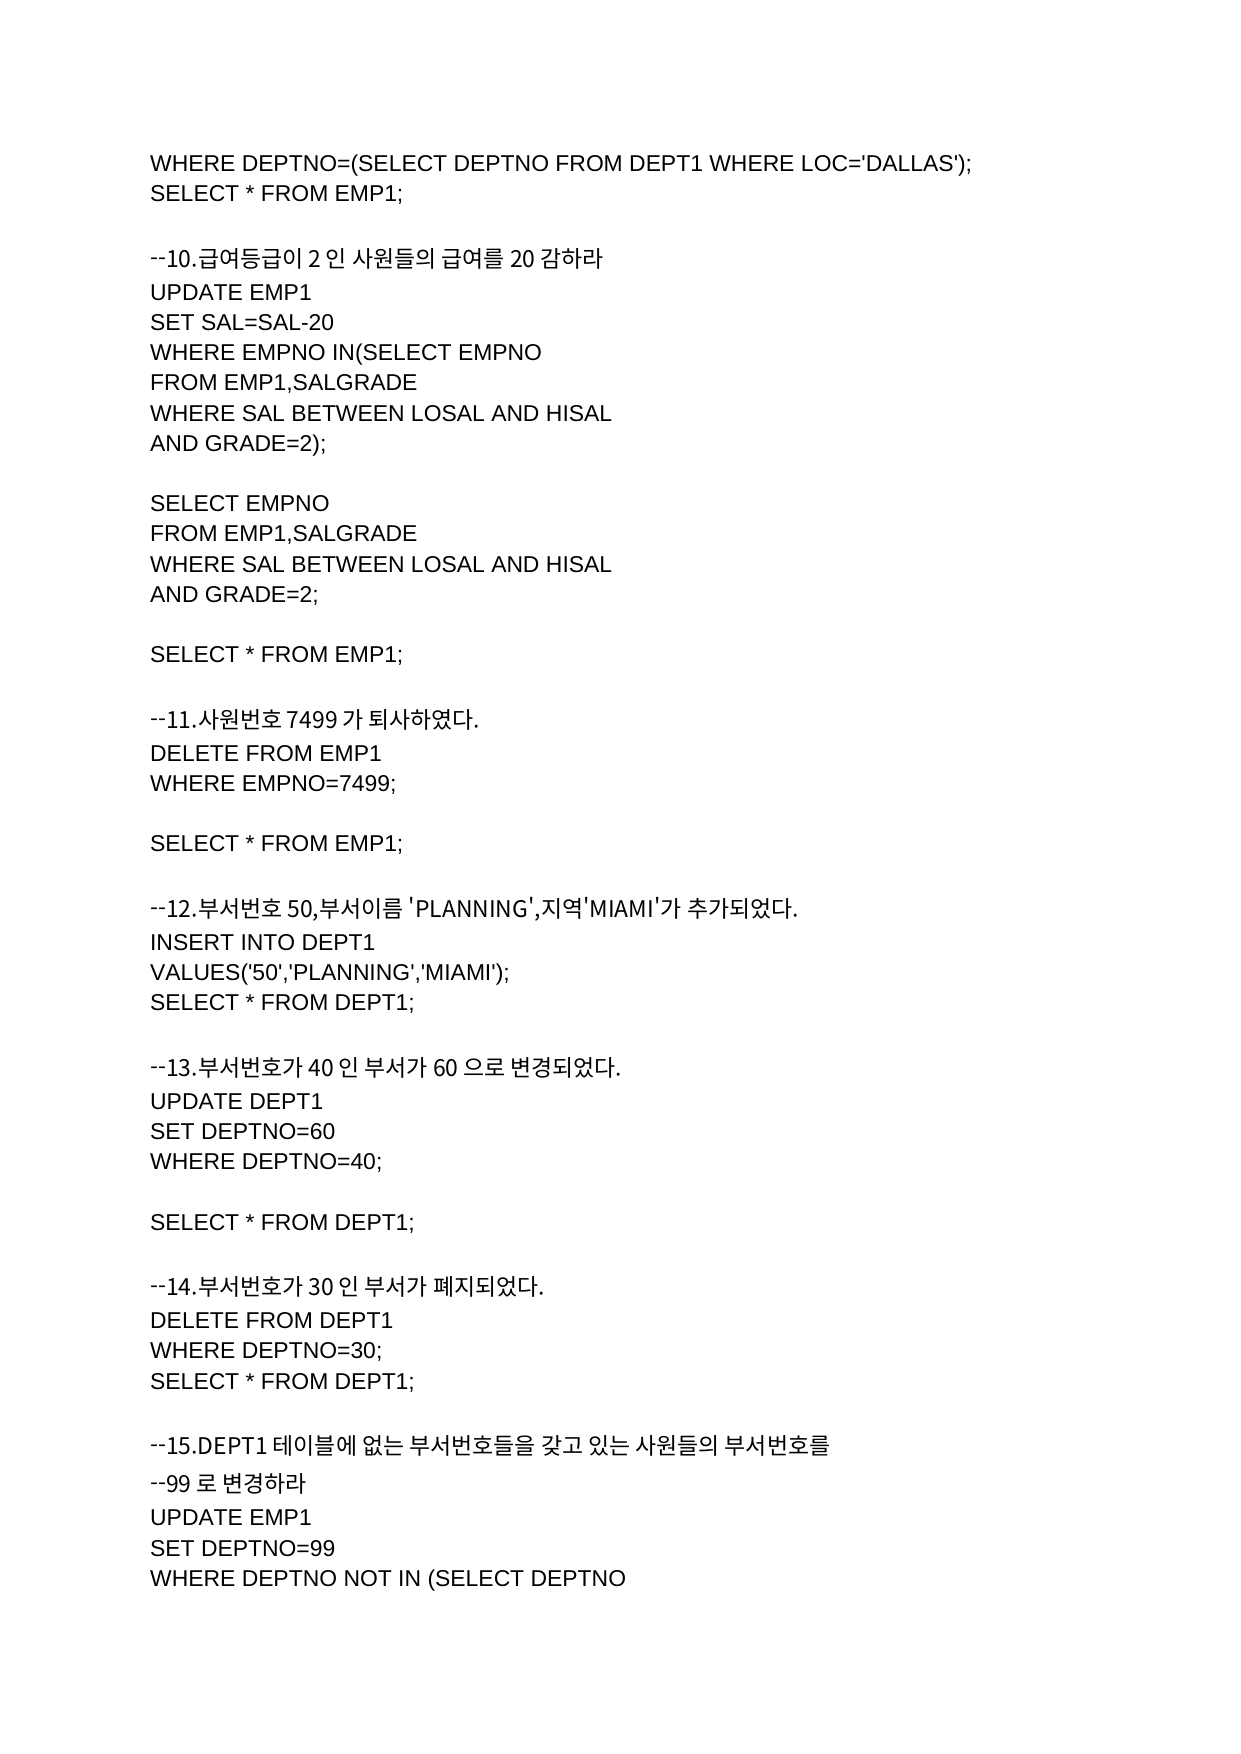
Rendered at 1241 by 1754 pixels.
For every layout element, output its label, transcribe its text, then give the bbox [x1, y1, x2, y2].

text UPDATE EMP1 [150, 1504, 1090, 1531]
text SELECT EMPNO [150, 490, 1090, 517]
text WHERE SAL BETWEEN LOSAL AND HISAL [150, 399, 1090, 426]
text WHERE DEPTNO=30; [150, 1337, 1090, 1364]
text --13.부서번호가 40인 부서가 60으로 변경되었다. [150, 1050, 1090, 1083]
text --12.부서번호 50,부서이름 'PLANNING',지역'MIAMI'가 추가되었다. [150, 891, 1090, 924]
text SELECT * FROM DEPT1; [150, 1209, 1090, 1235]
text SET SAL=SAL-20 [150, 309, 1090, 335]
text SELECT * FROM EMP1; [150, 641, 1090, 668]
text WHERE DEPTNO=40; [150, 1148, 1090, 1175]
text --14.부서번호가 30인 부서가 폐지되었다. [150, 1269, 1090, 1302]
text WHERE SAL BETWEEN LOSAL AND HISAL [150, 551, 1090, 577]
text FROM EMP1,SALGRADE [150, 369, 1090, 396]
text UPDATE EMP1 [150, 279, 1090, 305]
text SELECT * FROM EMP1; [150, 830, 1090, 857]
text SET DEPTNO=99 [150, 1534, 1090, 1561]
text --10.급여등급이 2인 사원들의 급여를 20감하라 [150, 241, 1090, 274]
text SELECT * FROM DEPT1; [150, 1368, 1090, 1394]
text --15.DEPT1테이블에 없는 부서번호들을 갖고 있는 사원들의 부서번호를 [150, 1428, 1090, 1461]
text SET DEPTNO=60 [150, 1118, 1090, 1144]
text SELECT * FROM EMP1; [150, 180, 1090, 207]
text FROM EMP1,SALGRADE [150, 520, 1090, 547]
text AND GRADE=2; [150, 581, 1090, 607]
text --99로 변경하라 [150, 1466, 1090, 1499]
text DELETE FROM DEPT1 [150, 1307, 1090, 1334]
text INSERT INTO DEPT1 [150, 929, 1090, 955]
text AND GRADE=2); [150, 430, 1090, 456]
text WHERE DEPTNO NOT IN (SELECT DEPTNO [150, 1565, 1090, 1591]
text WHERE EMPNO=7499; [150, 770, 1090, 796]
text DELETE FROM EMP1 [150, 740, 1090, 766]
text WHERE DEPTNO=(SELECT DEPTNO FROM DEPT1 WHERE LOC='DALLAS'); [150, 150, 1090, 176]
text WHERE EMPNO IN(SELECT EMPNO [150, 339, 1090, 366]
text VALUES('50','PLANNING','MIAMI'); [150, 959, 1090, 986]
text UPDATE DEPT1 [150, 1088, 1090, 1114]
text --11.사원번호7499가 퇴사하였다. [150, 702, 1090, 735]
text SELECT * FROM DEPT1; [150, 989, 1090, 1016]
